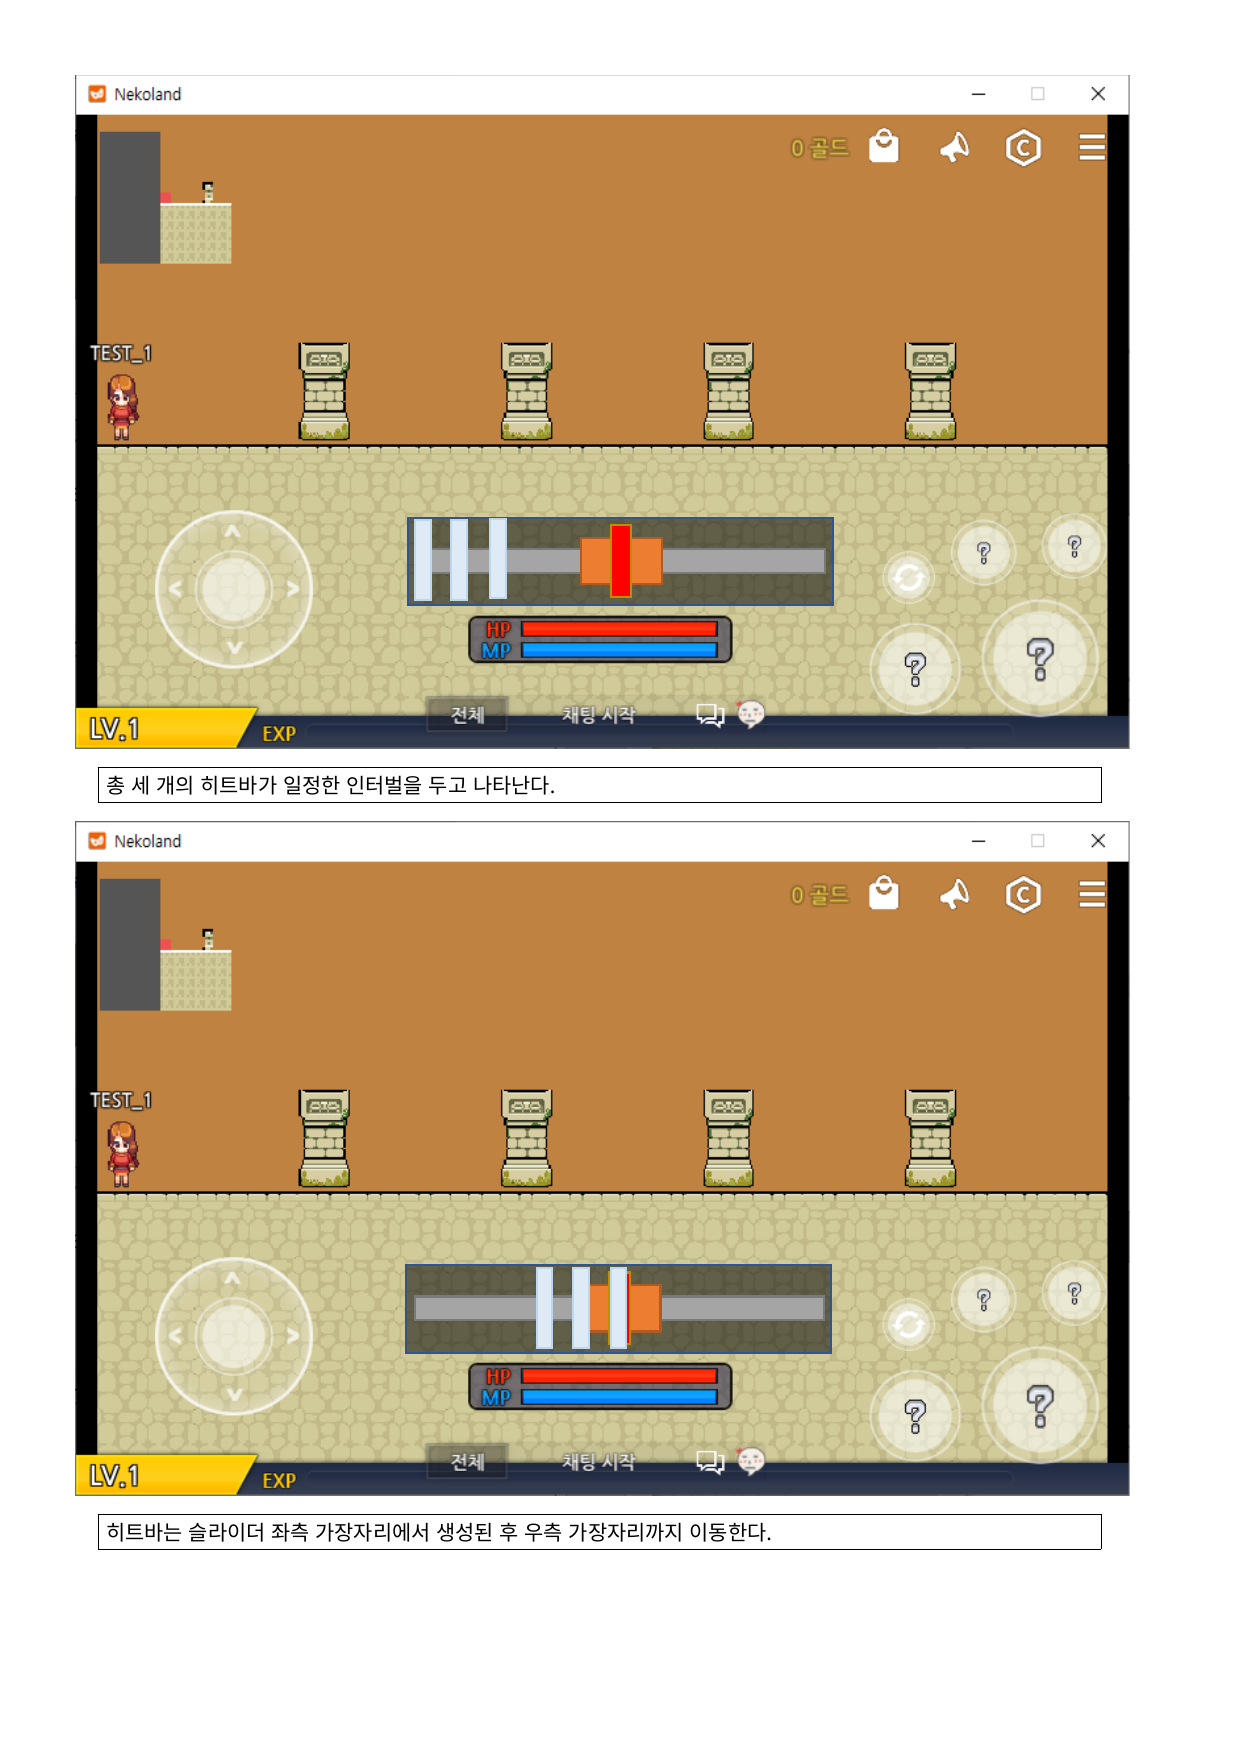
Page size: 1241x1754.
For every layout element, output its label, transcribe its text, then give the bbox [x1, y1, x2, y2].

picture [75, 75, 1130, 749]
text 총 세 개의 히트바가 일정한 인터벌을 두고 나타난다. [99, 768, 1101, 802]
picture [75, 821, 1130, 1496]
text 히트바는 슬라이더 좌측 가장자리에서 생성된 후 우측 가장자리까지 이동한다. [99, 1515, 1101, 1549]
